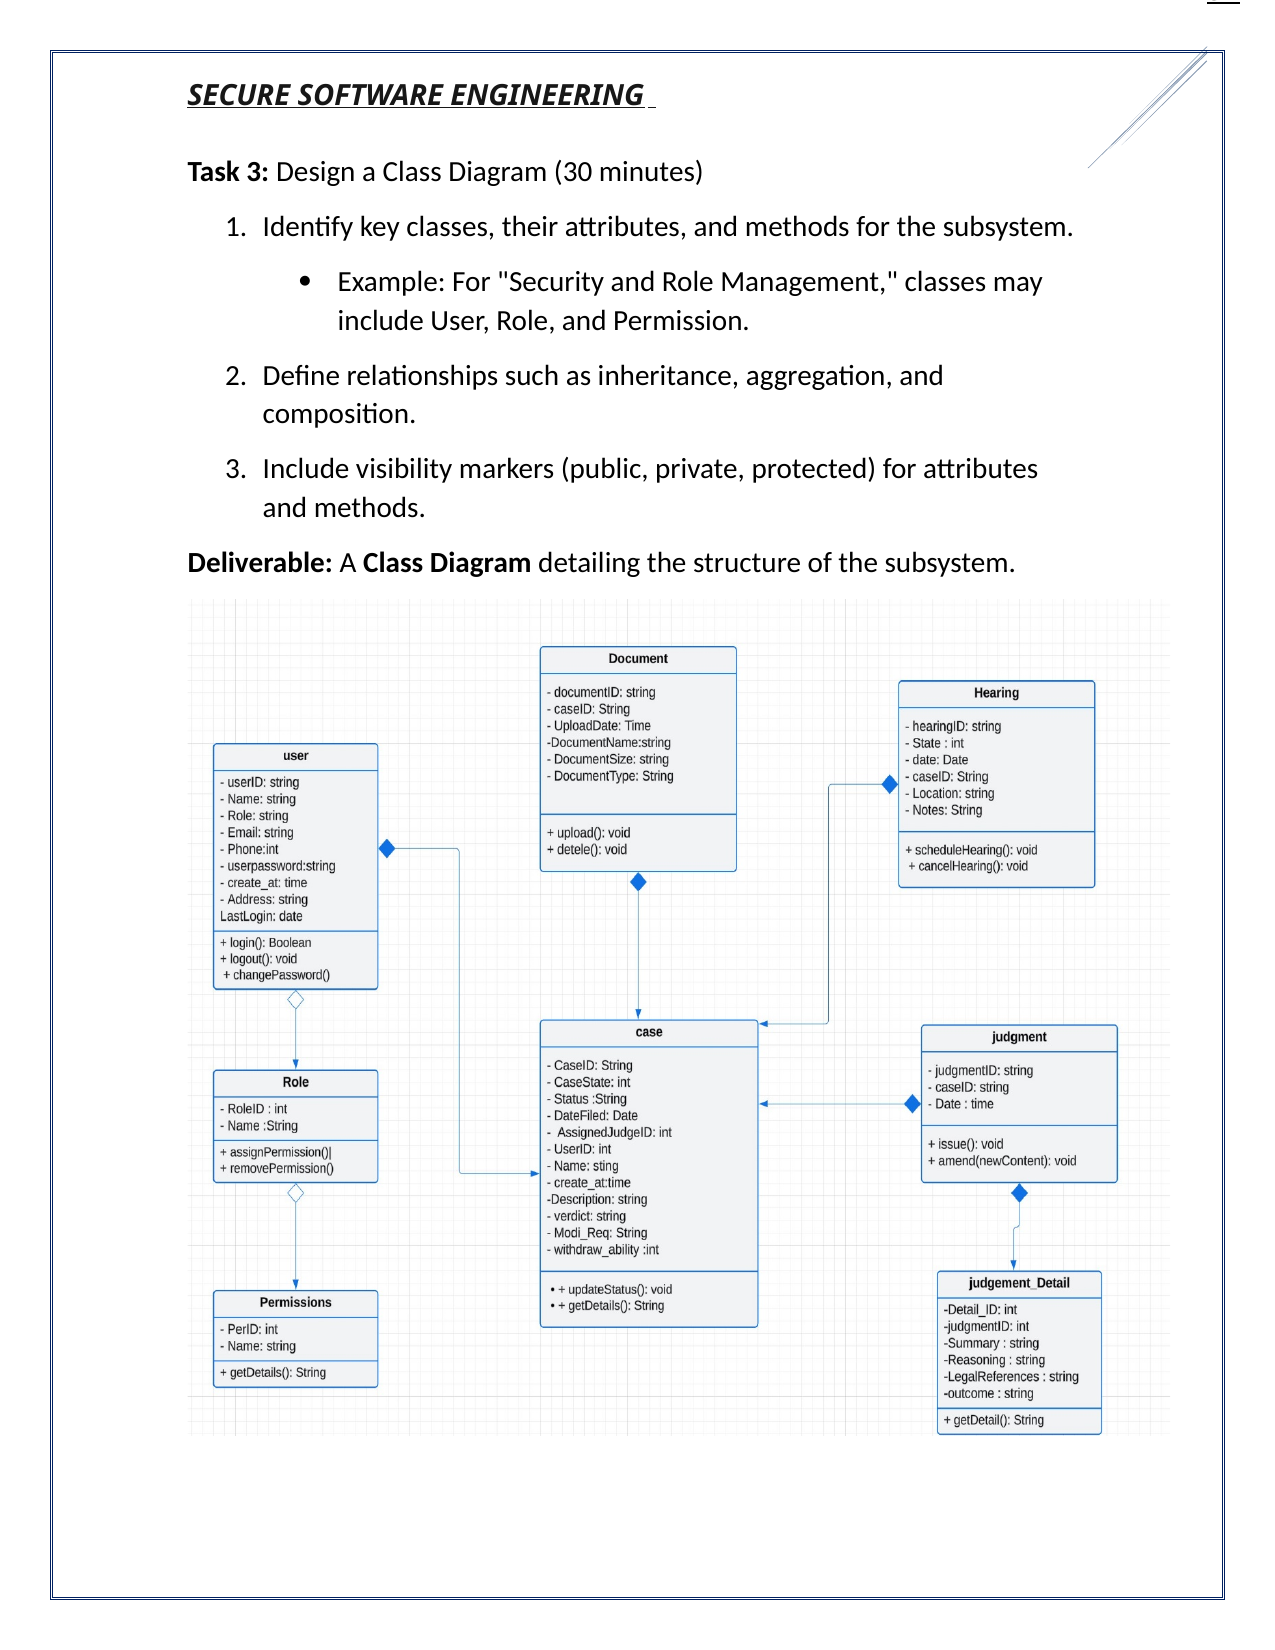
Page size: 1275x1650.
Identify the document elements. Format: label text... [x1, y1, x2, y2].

text Deliverable: A Class Diagram detailing the structure of the subsystem. [187, 544, 1087, 579]
list Include visibility markers (public, private, protected) for attributes and methods. [225, 450, 1087, 524]
list Identify key classes, their attributes, and methods for the subsystem. [225, 208, 1087, 244]
picture [187, 599, 1171, 1436]
list Example: For "Security and Role Management," classes may include User, Role, and Permission. [300, 263, 1087, 337]
list Define relationships such as inheritance, aggregation, and composition. [225, 357, 1087, 431]
text Task 3: Design a Class Diagram (30 minutes) [187, 153, 1087, 189]
